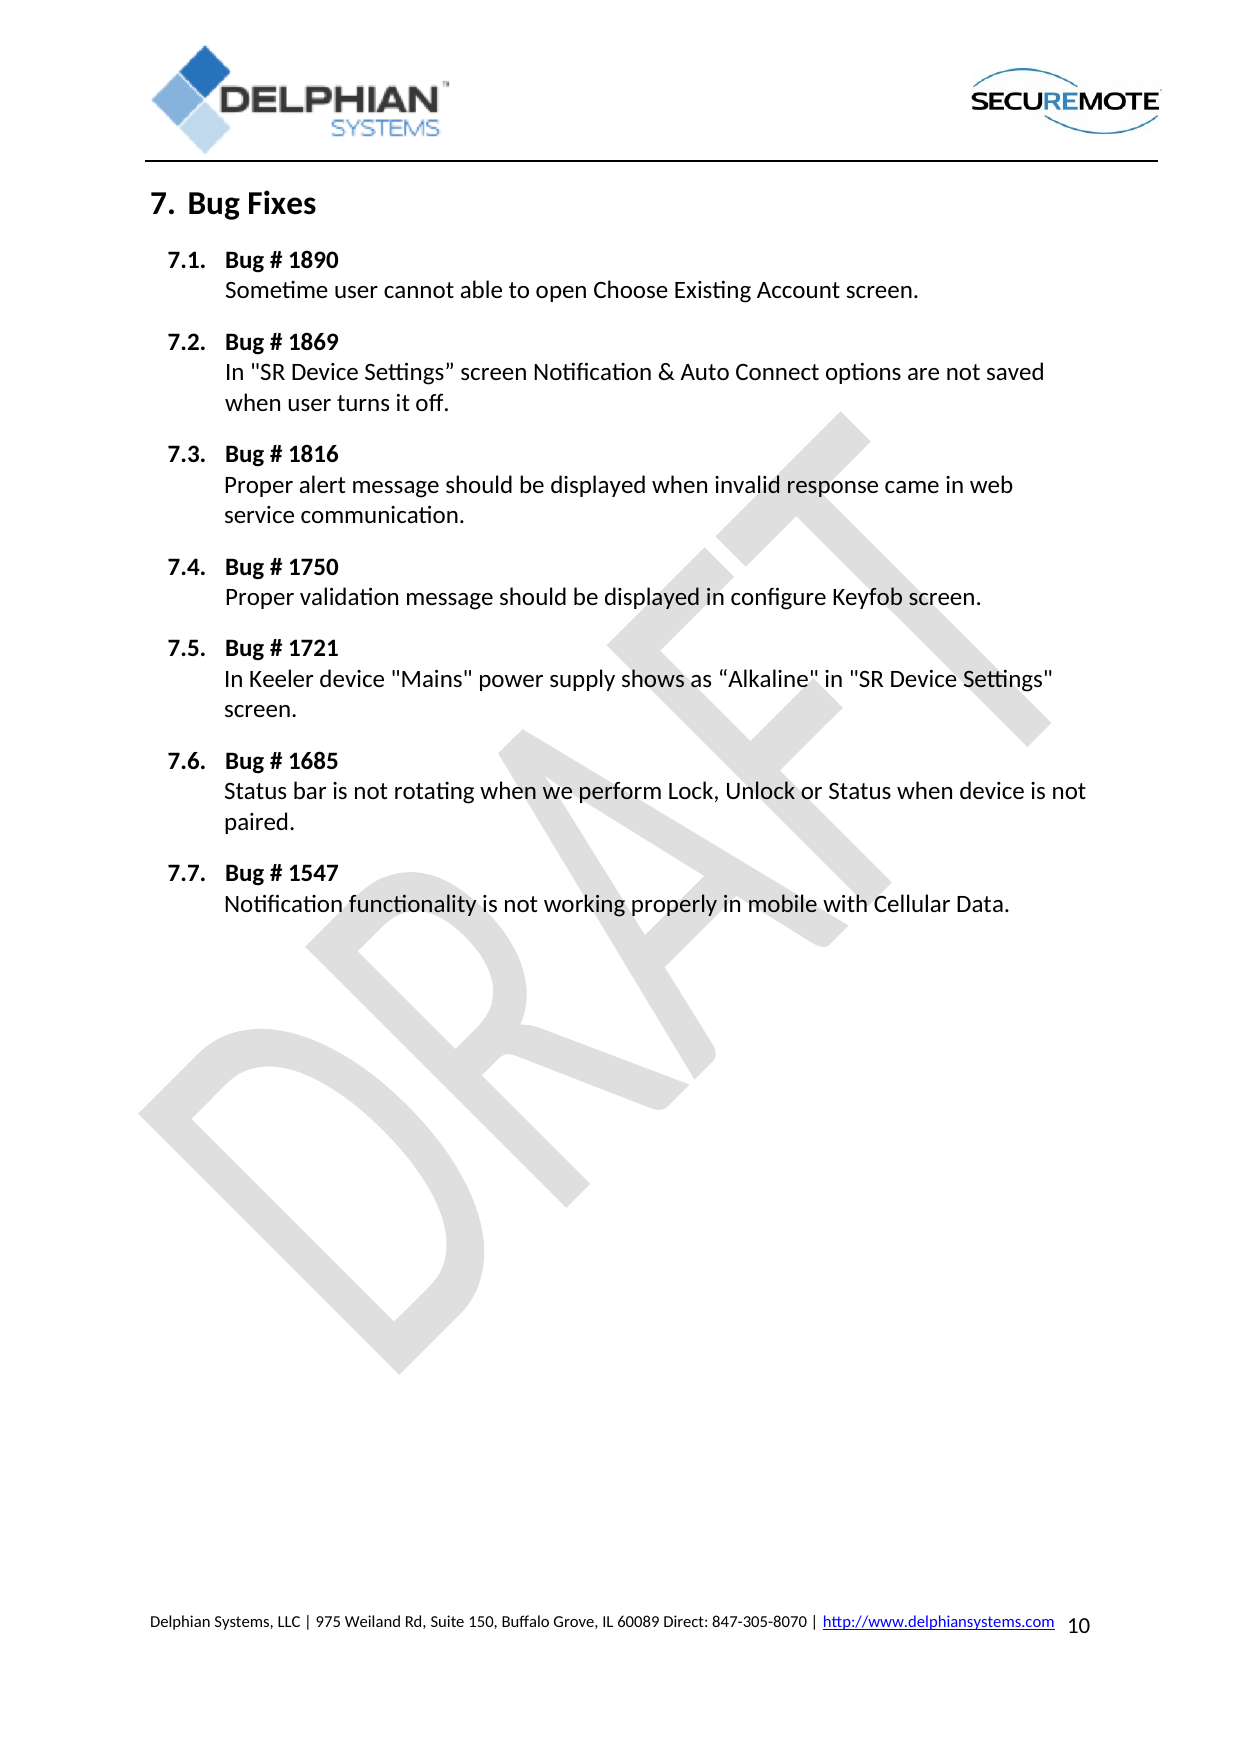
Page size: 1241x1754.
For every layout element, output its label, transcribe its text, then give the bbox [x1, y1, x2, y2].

subtitle Bug Fixes [150, 182, 1090, 223]
text Notification functionality is not working properly in mobile with Cellular Data. [224, 888, 1090, 918]
text Proper validation message should be displayed in configure Keyfob screen. [150, 581, 1090, 612]
subtitle Bug # 1816 [167, 438, 1090, 469]
picture [971, 68, 1163, 134]
subtitle Bug # 1685 [167, 745, 1090, 775]
text Status bar is not rotating when we perform Lock, Unlock or Status when device is not paired. [224, 775, 1090, 836]
text Sometime user cannot able to open Choose Existing Account screen. [150, 274, 1090, 305]
picture [150, 45, 450, 155]
subtitle Bug # 1869 [167, 326, 1090, 356]
subtitle Bug # 1750 [167, 551, 1090, 581]
subtitle Bug # 1890 [167, 244, 1090, 274]
text In Keeler device "Mains" power supply shows as “Alkaline" in "SR Device Settings" screen. [224, 663, 1090, 724]
text Proper alert message should be displayed when invalid response came in web service communication. [224, 469, 1090, 530]
subtitle Bug # 1547 [167, 857, 1090, 888]
text In "SR Device Settings” screen Notification & Auto Connect options are not saved when user turns it off. [225, 356, 1090, 417]
subtitle Bug # 1721 [167, 632, 1090, 663]
